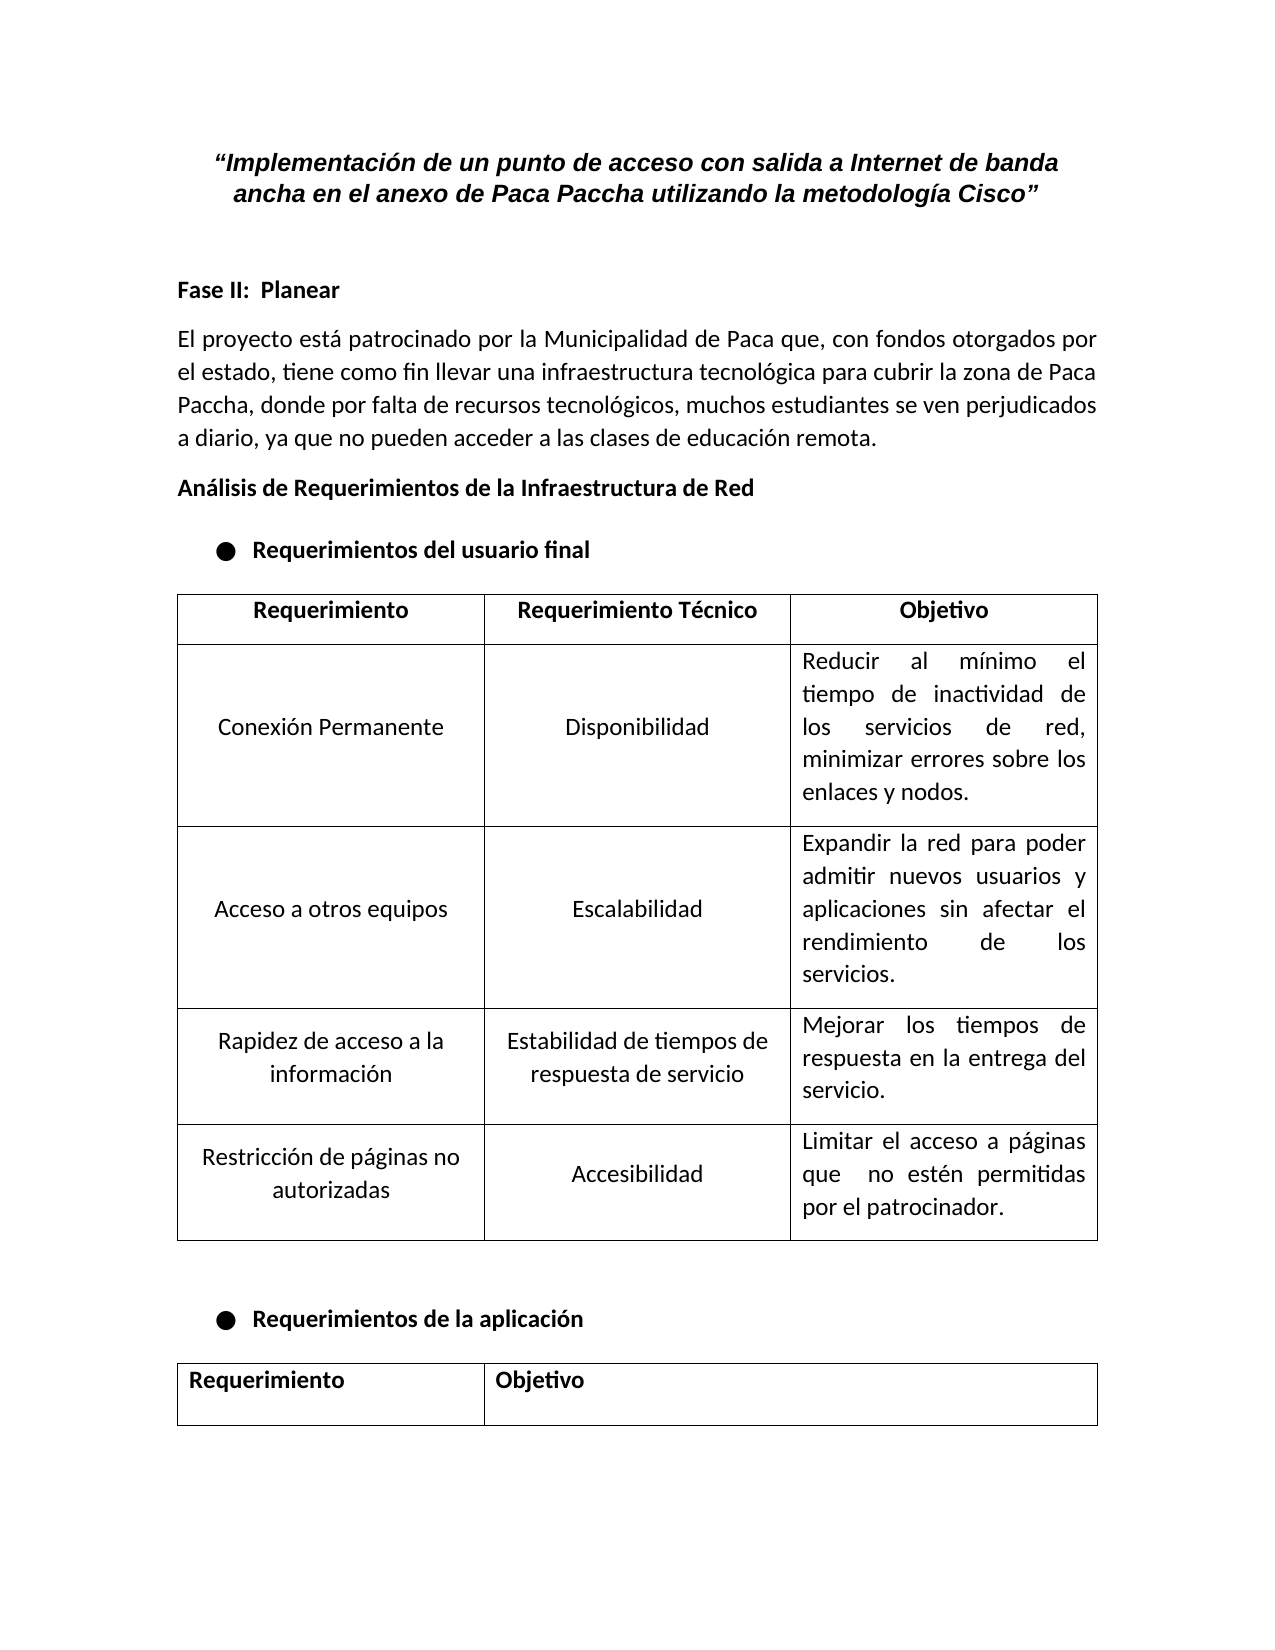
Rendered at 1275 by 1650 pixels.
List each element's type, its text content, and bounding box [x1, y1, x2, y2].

table_cell Mejorar los tiempos de respuesta en la entrega del servicio. [791, 1009, 1097, 1124]
text “Implementación de un punto de acceso con salida a Internet de banda ancha en el anexo de Paca Paccha utilizando la metodología Cisco” [177, 148, 1098, 207]
table_header Requerimiento Técnico [485, 595, 790, 644]
table_cell Expandir la red para poder admitir nuevos usuarios y aplicaciones sin afectar el rendimiento de los servicios. [791, 827, 1097, 1008]
text El proyecto está patrocinado por la Municipalidad de Paca que, con fondos otorgados por el estado, tiene como fin llevar una infraestructura tecnológica para cubrir la zona de Paca Paccha, donde por falta de recursos tecnológicos, muchos estudiantes se ven perjudicados a diario, ya que no pueden acceder a las clases de educación remota. [177, 324, 1098, 453]
text Análisis de Requerimientos de la Infraestructura de Red [177, 472, 1098, 502]
table_cell Disponibilidad [485, 645, 790, 826]
table_header Requerimiento [178, 1364, 484, 1425]
table_header Objetivo [791, 595, 1097, 644]
table_cell Accesibilidad [485, 1125, 790, 1240]
table_cell Limitar el acceso a páginas que no estén permitidas por el patrocinador. [791, 1125, 1097, 1240]
list Requerimientos de la aplicación [215, 1291, 1098, 1342]
table_cell Estabilidad de tiempos de respuesta de servicio [485, 1009, 790, 1124]
table_cell Conexión Permanente [178, 645, 484, 826]
list Requerimientos del usuario final [215, 522, 1098, 573]
table_cell Reducir al mínimo el tiempo de inactividad de los servicios de red, minimizar errores sobre los enlaces y nodos. [791, 645, 1097, 826]
table_header Objetivo [485, 1364, 1097, 1425]
table_header Requerimiento [178, 595, 484, 644]
table_cell Rapidez de acceso a la información [178, 1009, 484, 1124]
table_cell Acceso a otros equipos [178, 827, 484, 1008]
text Fase II: Planear [177, 274, 1098, 304]
table_cell Escalabilidad [485, 827, 790, 1008]
table_cell Restricción de páginas no autorizadas [178, 1125, 484, 1240]
